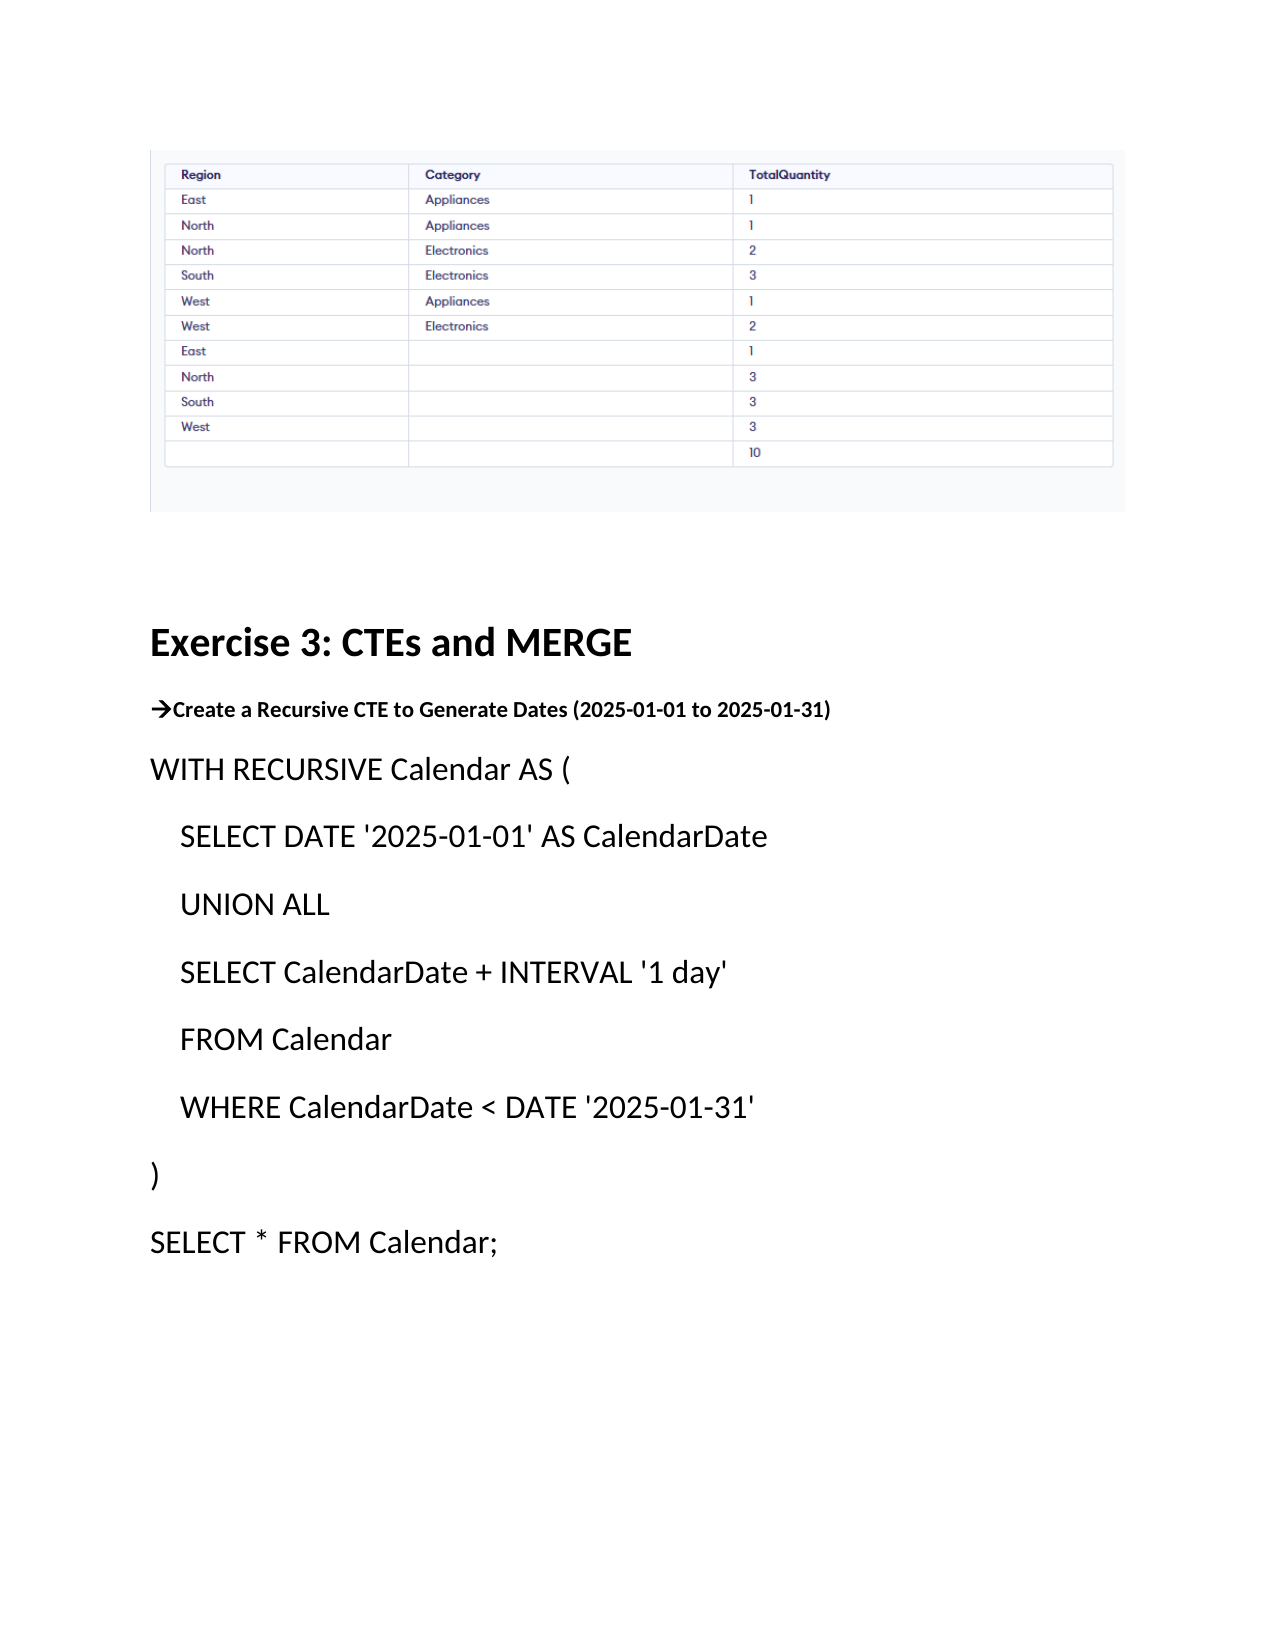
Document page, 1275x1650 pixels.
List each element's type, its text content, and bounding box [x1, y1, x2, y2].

text WITH RECURSIVE Calendar AS ( [150, 748, 1275, 789]
text FROM Calendar [150, 1018, 1275, 1059]
text Exercise 3: CTEs and MERGE [150, 616, 1275, 666]
text WHERE CalendarDate < DATE '2025-01-31' [150, 1086, 1275, 1127]
text SELECT DATE '2025-01-01' AS CalendarDate [150, 816, 1275, 856]
text Create a Recursive CTE to Generate Dates (2025-01-01 to 2025-01-31) [150, 695, 1275, 723]
text SELECT * FROM Calendar; [150, 1221, 1275, 1262]
text ) [150, 1153, 1275, 1194]
text SELECT CalendarDate + INTERVAL '1 day' [150, 951, 1275, 991]
text UNION ALL [150, 883, 1275, 924]
picture [150, 150, 1125, 512]
